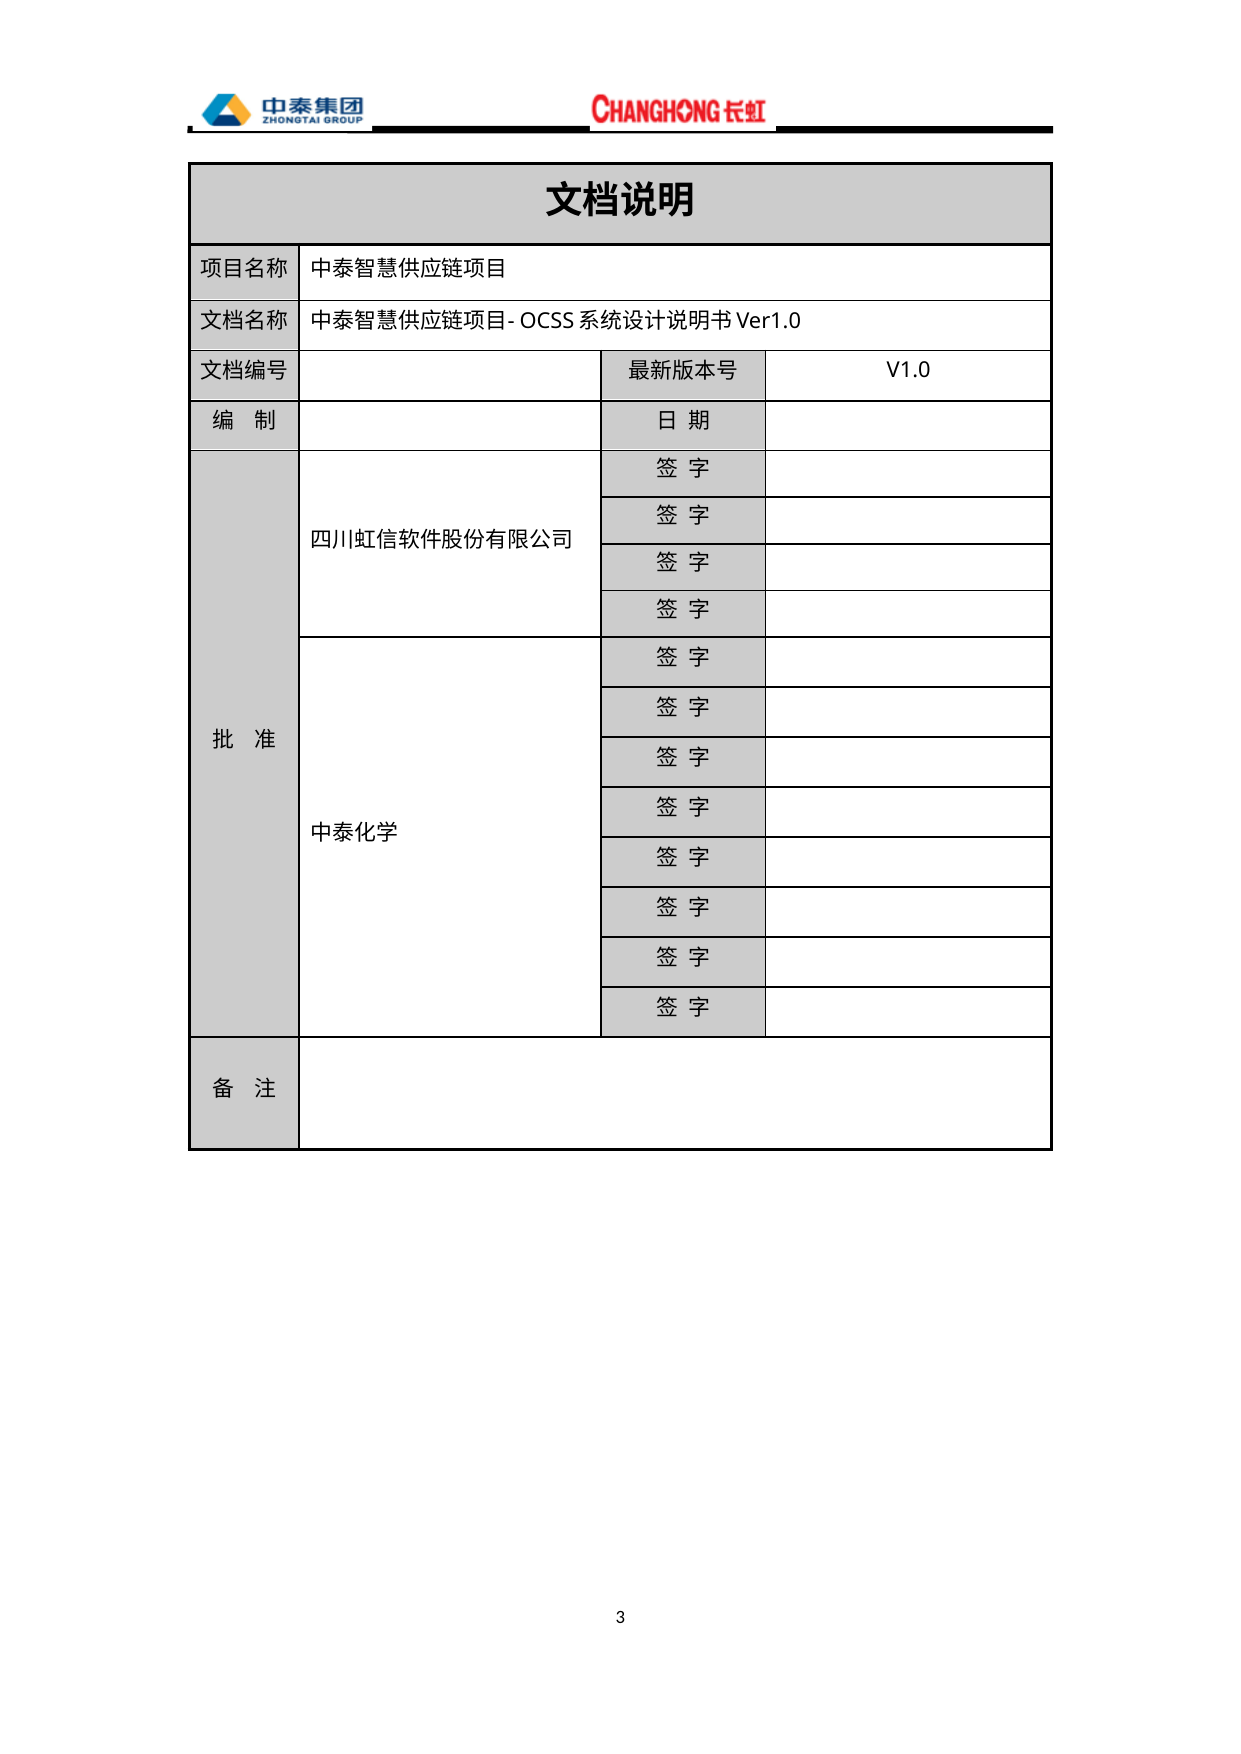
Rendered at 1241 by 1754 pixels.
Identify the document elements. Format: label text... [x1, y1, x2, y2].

table_cell 中泰智慧供应链项目- OCSS系统设计说明书Ver1.0 [300, 301, 1050, 349]
table_cell 签 字 [602, 545, 765, 590]
table_cell [300, 1038, 1050, 1148]
table_cell 签 字 [602, 738, 765, 786]
table_cell [766, 838, 1050, 886]
table_cell V1.0 [766, 351, 1050, 399]
picture [589, 88, 776, 131]
table_cell 批 准 [191, 451, 298, 1036]
table_cell [766, 498, 1050, 543]
table_cell [300, 402, 600, 449]
table_cell 签 字 [602, 498, 765, 543]
table_cell 编 制 [191, 402, 298, 449]
table_cell [766, 688, 1050, 736]
table_cell [766, 402, 1050, 449]
table_cell 签 字 [602, 988, 765, 1036]
table_cell 中泰智慧供应链项目 [300, 246, 1050, 299]
table_cell 签 字 [602, 591, 765, 636]
table_cell [766, 545, 1050, 590]
table_cell 四川虹信软件股份有限公司 [300, 451, 600, 636]
table_cell 签 字 [602, 888, 765, 936]
table_cell [766, 788, 1050, 836]
table_cell 签 字 [602, 938, 765, 986]
table_cell 签 字 [602, 451, 765, 496]
table_cell 备 注 [191, 1038, 298, 1148]
table_cell [766, 738, 1050, 786]
table_cell 中泰化学 [300, 638, 600, 1036]
table_cell 文档编号 [191, 351, 298, 399]
table_cell [766, 591, 1050, 636]
table_cell 签 字 [602, 838, 765, 886]
table_cell [766, 451, 1050, 496]
table_cell 签 字 [602, 788, 765, 836]
table_cell [300, 351, 600, 399]
picture [192, 91, 373, 131]
table_cell 日 期 [602, 402, 765, 449]
table_cell [766, 988, 1050, 1036]
table_cell 签 字 [602, 638, 765, 686]
table_cell [766, 638, 1050, 686]
table_cell 文档名称 [191, 301, 298, 349]
table_cell 项目名称 [191, 246, 298, 299]
table_cell 签 字 [602, 688, 765, 736]
table_header 文档说明 [191, 165, 1050, 243]
table_cell [766, 938, 1050, 986]
table_cell [766, 888, 1050, 936]
table_cell 最新版本号 [602, 351, 765, 399]
